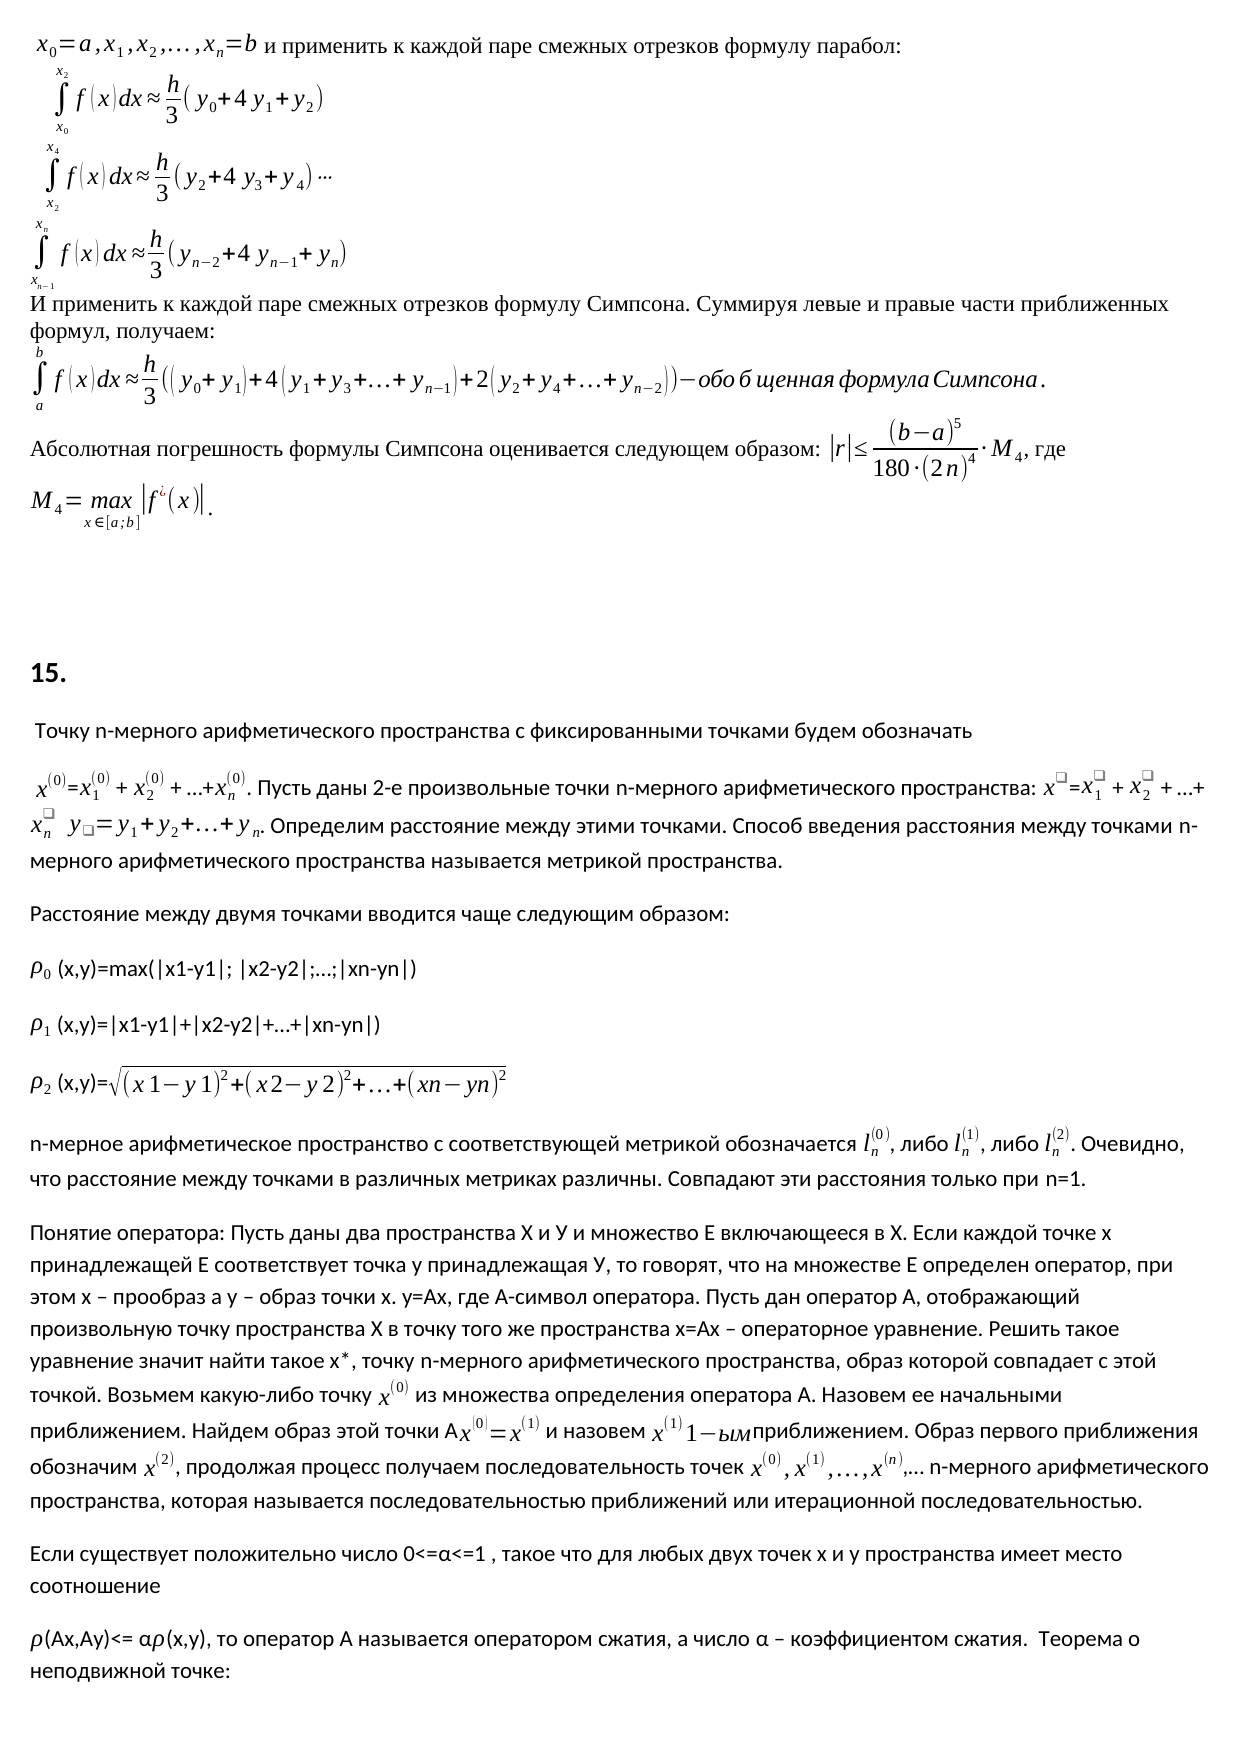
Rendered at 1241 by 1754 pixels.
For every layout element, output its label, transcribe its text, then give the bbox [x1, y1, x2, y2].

text Расстояние между двумя точками вводится чаще следующим образом: [29, 899, 1211, 927]
text (x,y)= [29, 1065, 1211, 1100]
text И применить к каждой паре смежных отрезков формулу Симпсона. Суммируя левые и правые части приближенных формул, получаем: [29, 290, 1211, 414]
text = + + …+. Пусть даны 2-е произвольные точки n-мерного арифметического пространства: = + + …+ . Определим расстояние между этими точками. Способ введения расстояния между точками n-мерного арифметического пространства называется метрикой пространства. [29, 769, 1211, 874]
text Если существует положительно число 0<=α<=1 , такое что для любых двух точек х и у пространства имеет место соотношение [29, 1539, 1211, 1599]
text Точку n-мерного арифметического пространства с фиксированными точками будем обозначать [29, 716, 1211, 744]
text и применить к каждой паре смежных отрезков формулу парабол: [29, 29, 1211, 290]
text Понятие оператора: Пусть даны два пространства Х и У и множество Е включающееся в Х. Если каждой точке х принадлежащей Е соответствует точка у принадлежащая У, то говорят, что на множестве Е определен оператор, при этом х – прообраз а у – образ точки х. у=Ах, где А-символ оператора. Пусть дан оператор А, отображающий произвольную точку пространства Х в точку того же пространства х=Ах – операторное уравнение. Решить такое уравнение значит найти такое х*, точку n-мерного арифметического пространства, образ которой совпадает с этой точкой. Возьмем какую-либо точку из множества определения оператора А. Назовем ее начальными приближением. Найдем образ этой точки А и назовем приближением. Образ первого приближения обозначим , продолжая процесс получаем последовательность точек ,… n-мерного арифметического пространства, которая называется последовательностью приближений или итерационной последовательностью. [29, 1218, 1211, 1514]
text . [29, 483, 1211, 531]
text (x,y)=|x1-y1|+|x2-y2|+…+|xn-yn|) [29, 1008, 1211, 1040]
text (Ах,Ау)<= α(x,y), то оператор А называется оператором сжатия, а число α – коэффициентом сжатия. Теорема о неподвижной точке: [29, 1624, 1211, 1684]
text (x,y)=max(|x1-y1|; |x2-y2|;…;|xn-yn|) [29, 952, 1211, 983]
text Абсолютная погрешность формулы Симпсона оценивается следующем образом: , где [29, 414, 1211, 483]
text n-мерное арифметическое пространство с соответствующей метрикой обозначается , либо , либо . Очевидно, что расстояние между точками в различных метриках различны. Совпадают эти расстояния только при n=1. [29, 1125, 1211, 1193]
text 15. [29, 654, 1211, 690]
